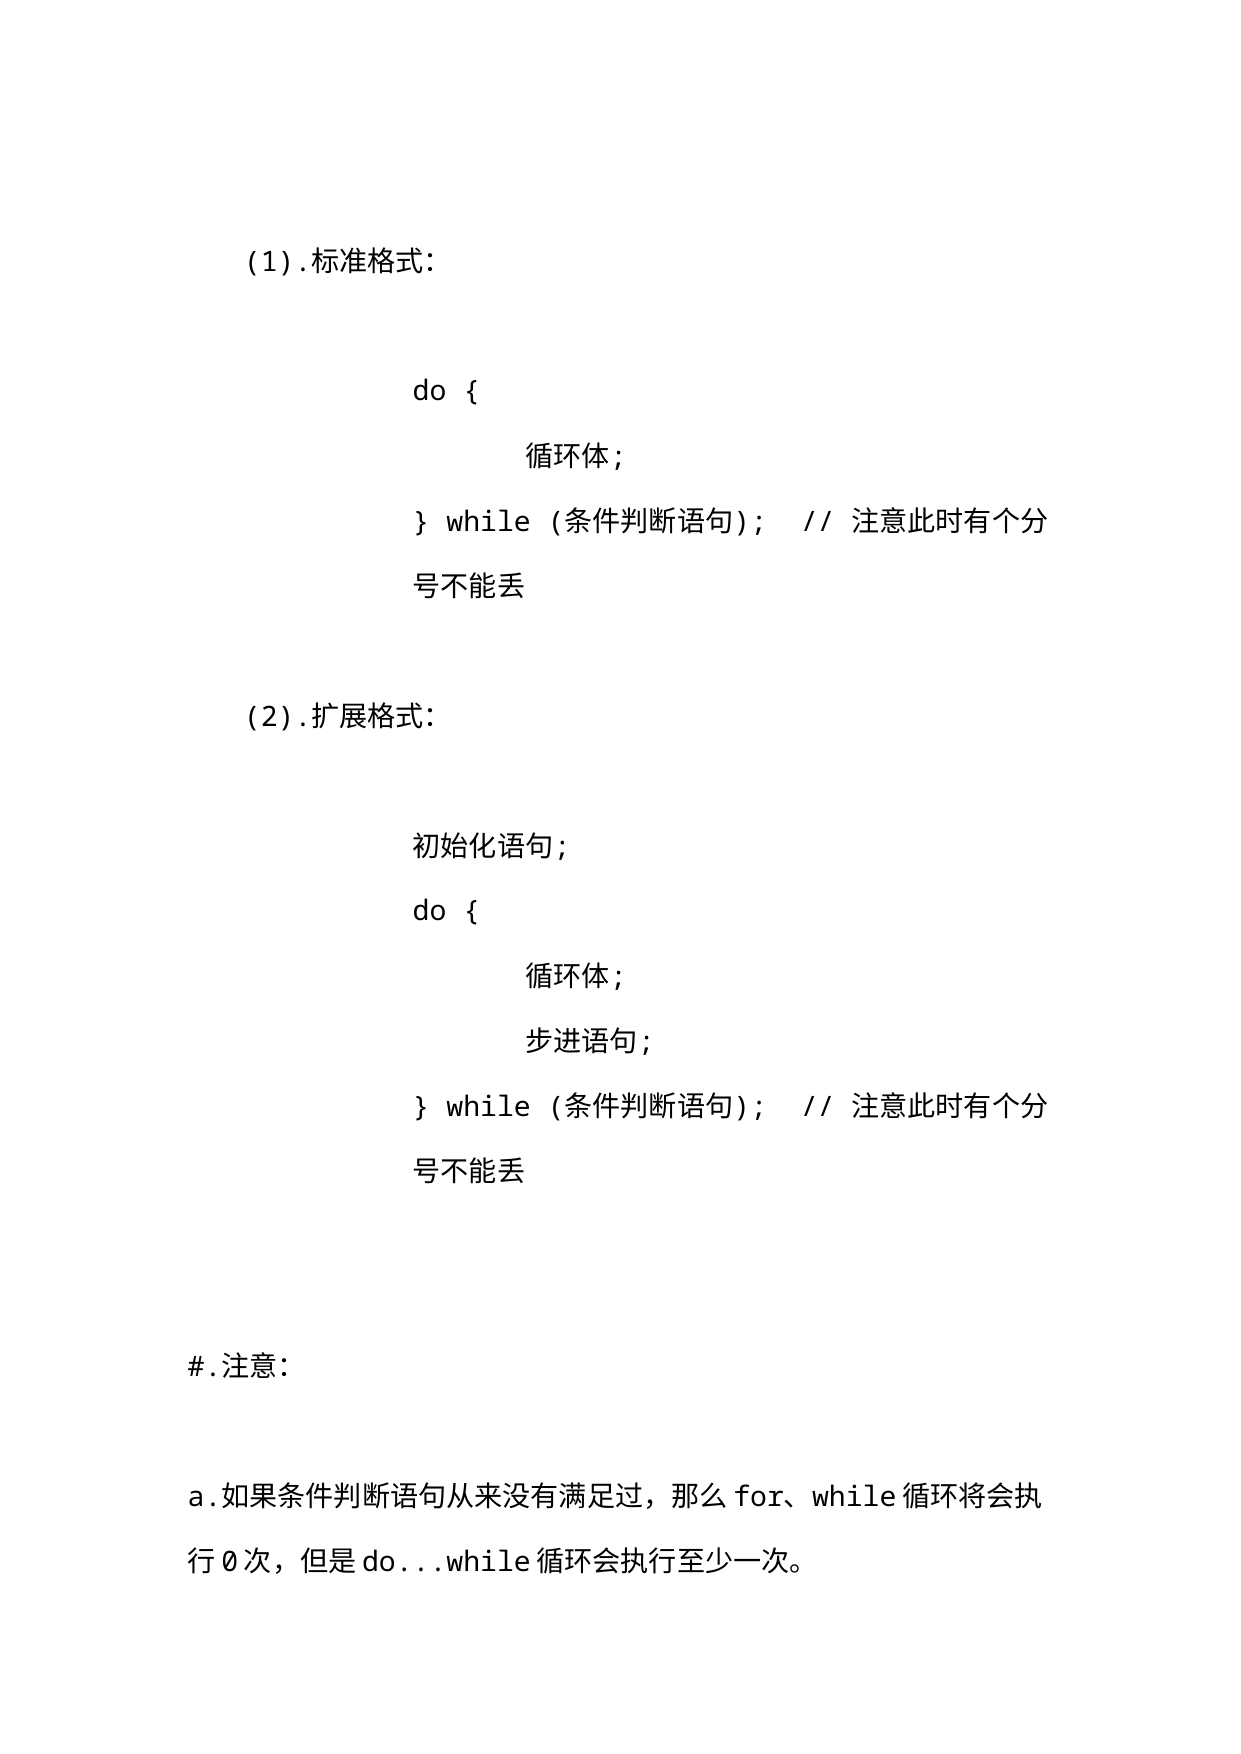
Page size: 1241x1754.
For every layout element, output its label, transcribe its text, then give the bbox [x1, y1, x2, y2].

text do { [412, 877, 1053, 942]
text #.注意： [187, 1332, 1053, 1397]
text 循环体; [525, 422, 1053, 487]
text a.如果条件判断语句从来没有满足过，那么for、while循环将会执行0次，但是do...while循环会执行至少一次。 [187, 1462, 1053, 1592]
text (2).扩展格式： [244, 682, 1053, 747]
text 步进语句; [525, 1007, 1053, 1072]
text 循环体; [525, 942, 1053, 1007]
text (1).标准格式： [244, 227, 1053, 292]
text 初始化语句; [412, 812, 1053, 877]
text do { [412, 357, 1053, 422]
text } while (条件判断语句); // 注意此时有个分号不能丢 [412, 1072, 1053, 1202]
text } while (条件判断语句); // 注意此时有个分号不能丢 [412, 487, 1053, 617]
